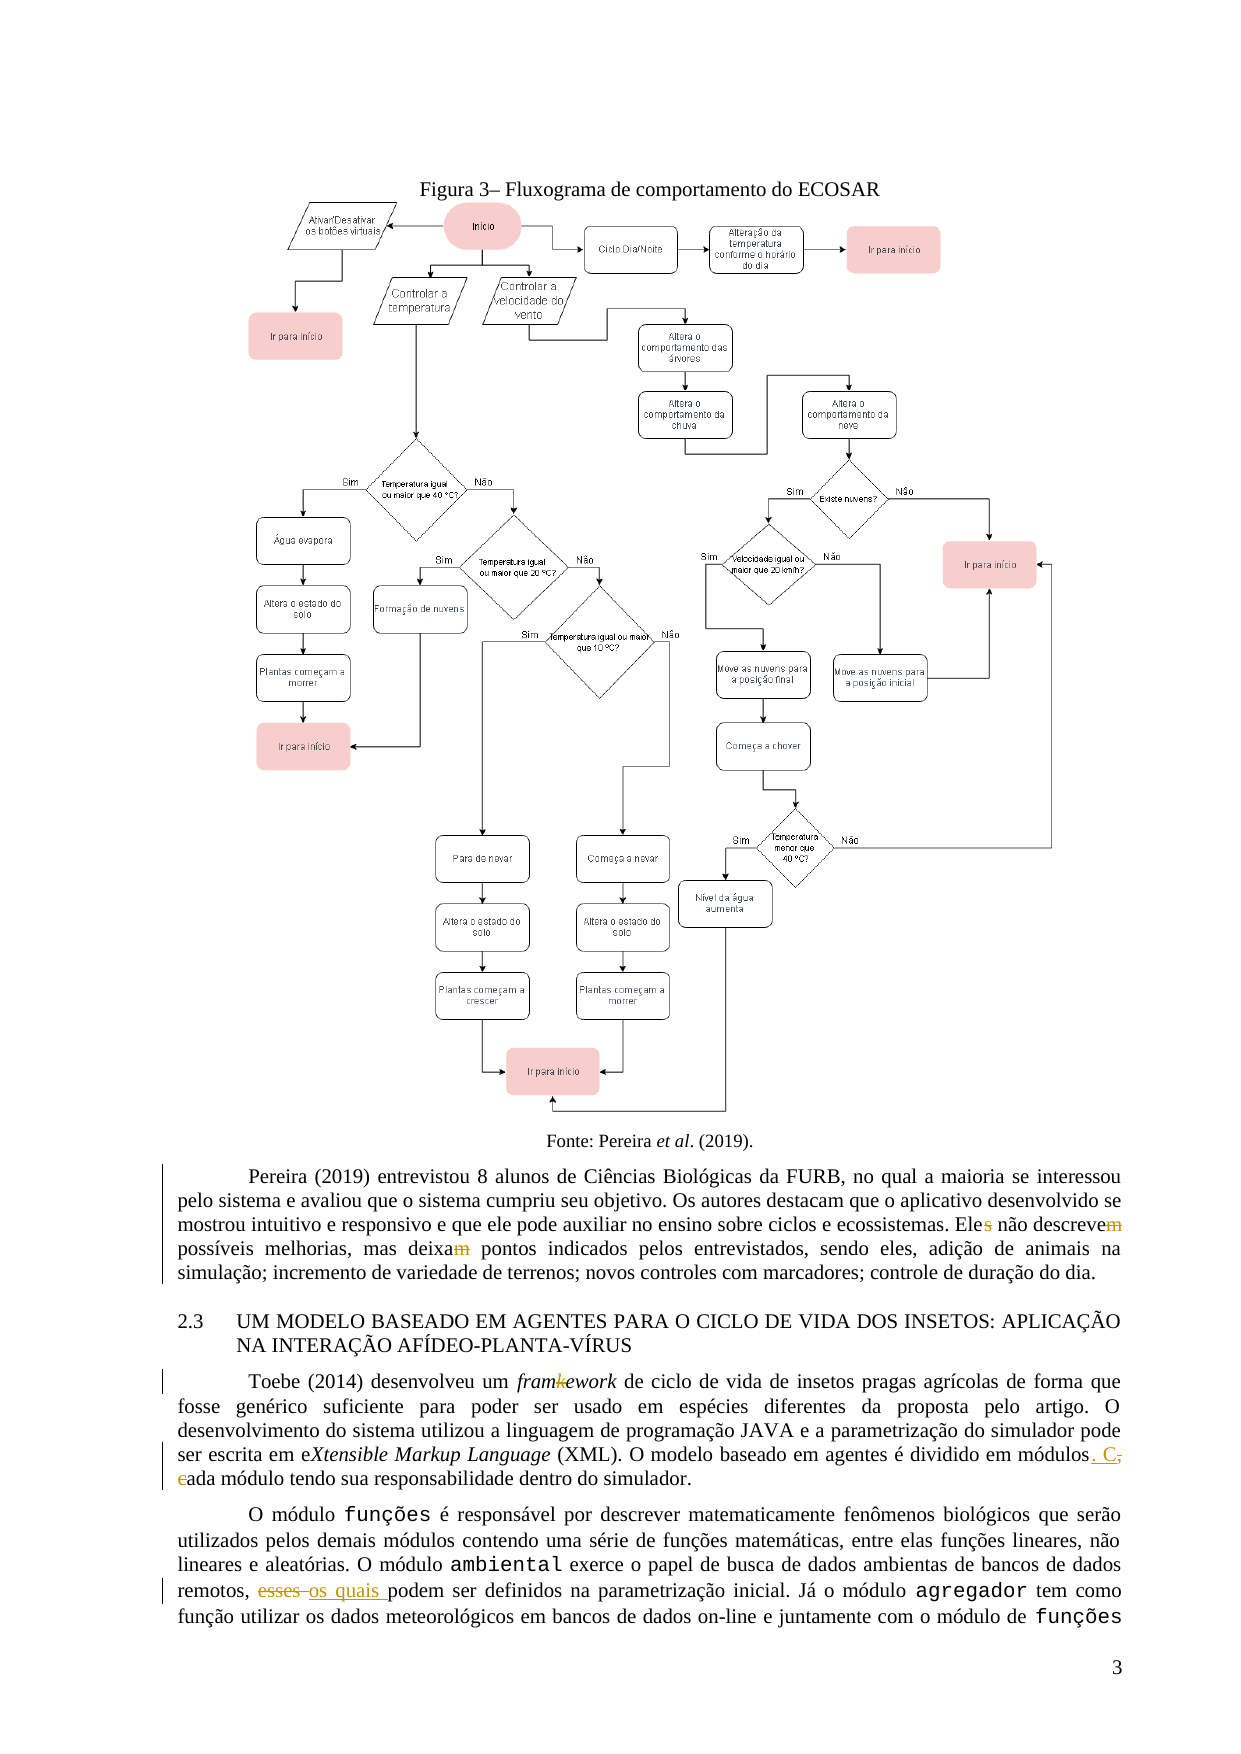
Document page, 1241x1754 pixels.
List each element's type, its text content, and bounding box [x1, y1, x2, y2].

subtitle Um modelo baseado em agentes para o ciclo de vida dos INSETOS: aplicação na interação afídeo-planta-vírus [177, 1309, 1122, 1357]
text Pereira (2019) entrevistou 8 alunos de Ciências Biológicas da FURB, no qual a maioria se interessou pelo sistema e avaliou que o sistema cumpriu seu objetivo. Os autores destacam que o aplicativo desenvolvido se mostrou intuitivo e responsivo e que ele pode auxiliar no ensino sobre ciclos e ecossistemas. Ele não descreve possíveis melhorias, mas deixa pontos indicados pelos entrevistados, sendo eles, adição de animais na simulação; incremento de variedade de terrenos; novos controles com marcadores; controle de duração do dia. [177, 1163, 1122, 1284]
text Fonte: Pereira et al. (2019). [177, 1129, 1122, 1151]
text Toebe (2014) desenvolveu um framework de ciclo de vida de insetos pragas agrícolas de forma que fosse genérico suficiente para poder ser usado em espécies diferentes da proposta pelo artigo. O desenvolvimento do sistema utilizou a linguagem de programação JAVA e a parametrização do simulador pode ser escrita em eXtensible Markup Language (XML). O modelo baseado em agentes é dividido em módulosada módulo tendo sua responsabilidade dentro do simulador. [177, 1369, 1122, 1490]
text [177, 1502, 1122, 1629]
